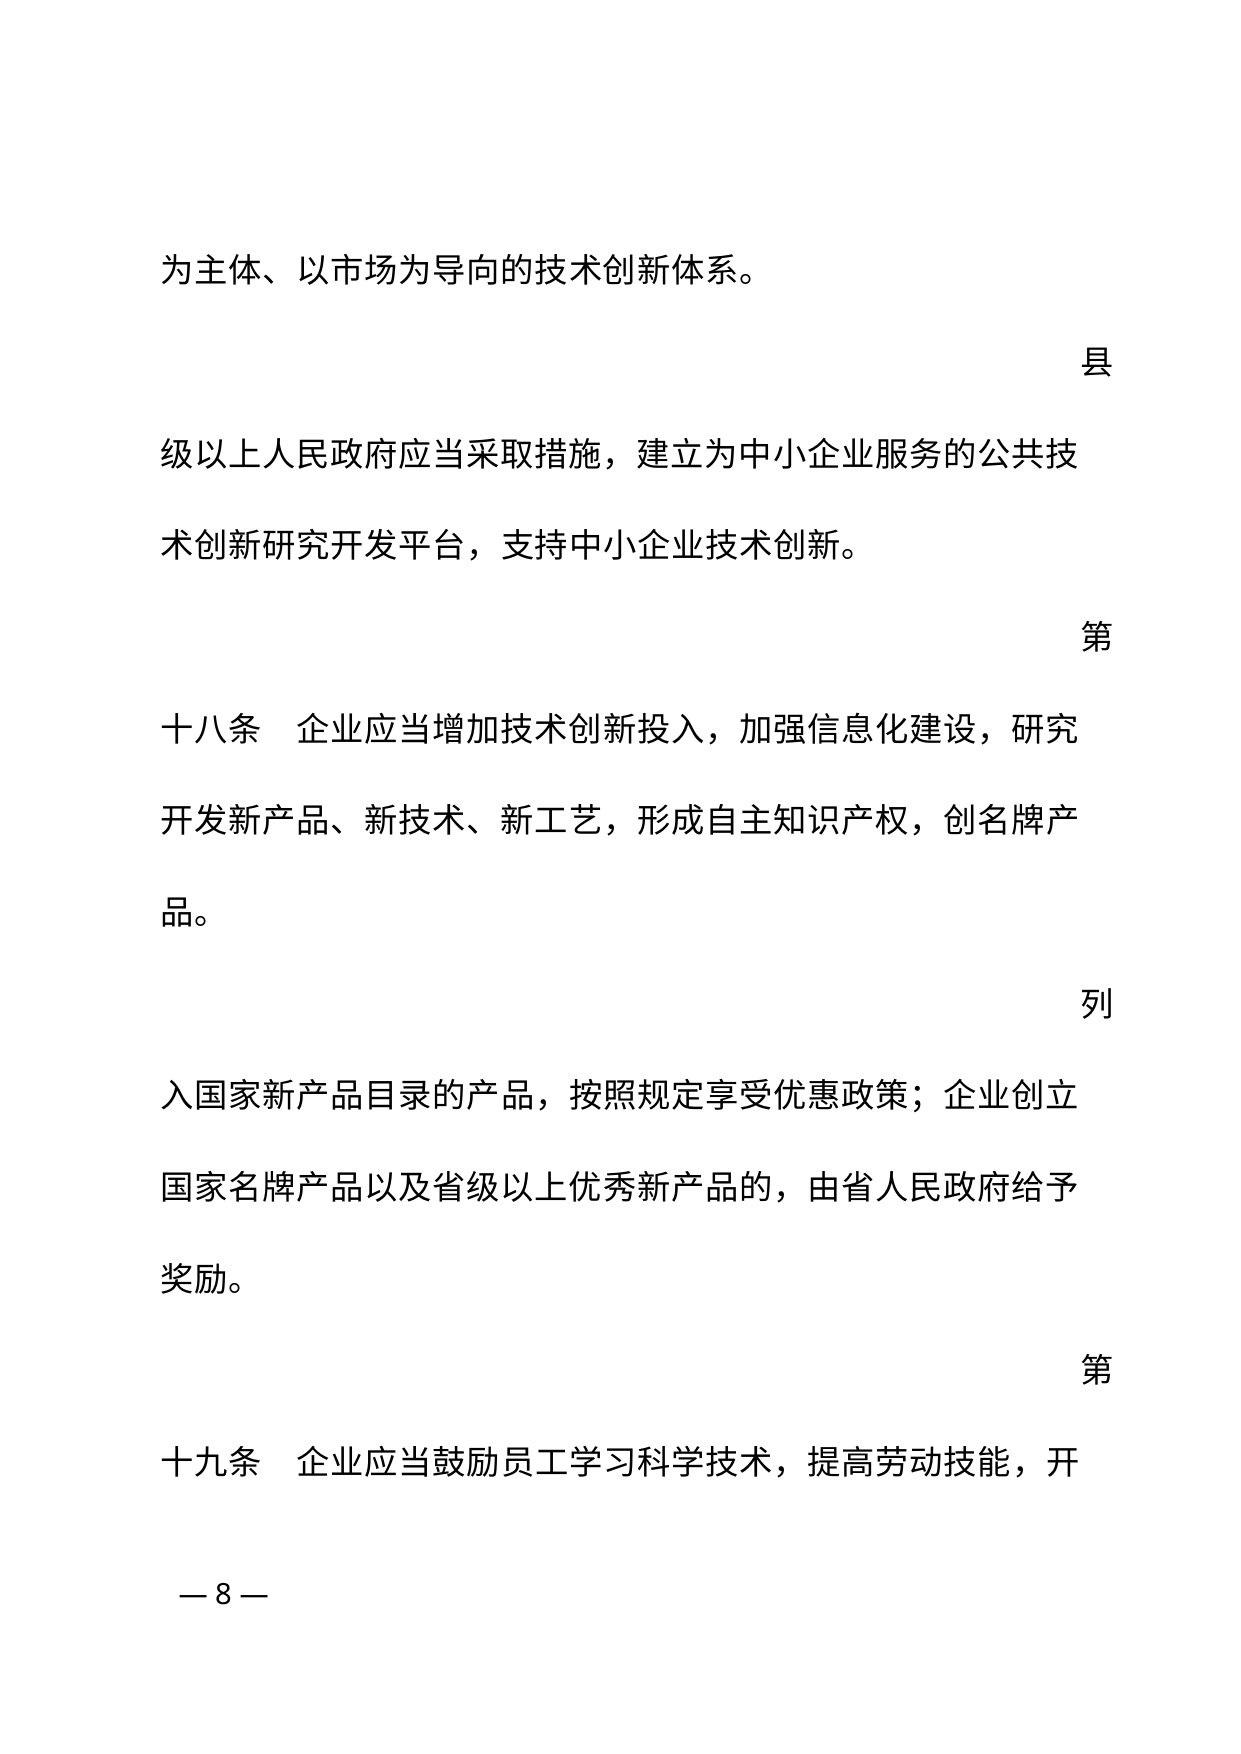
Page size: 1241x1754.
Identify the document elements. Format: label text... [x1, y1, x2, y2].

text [160, 222, 1080, 314]
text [160, 1322, 1080, 1506]
text 第十八条 企业应当增加技术创新投入，加强信息化建设，研究开发新产品、新技术、新工艺，形成自主知识产权，创名牌产品。 [160, 589, 1080, 956]
text 列入国家新产品目录的产品，按照规定享受优惠政策；企业创立国家名牌产品以及省级以上优秀新产品的，由省人民政府给予奖励。 [160, 956, 1080, 1322]
text 县级以上人民政府应当采取措施，建立为中小企业服务的公共技术创新研究开发平台，支持中小企业技术创新。 [160, 314, 1080, 589]
